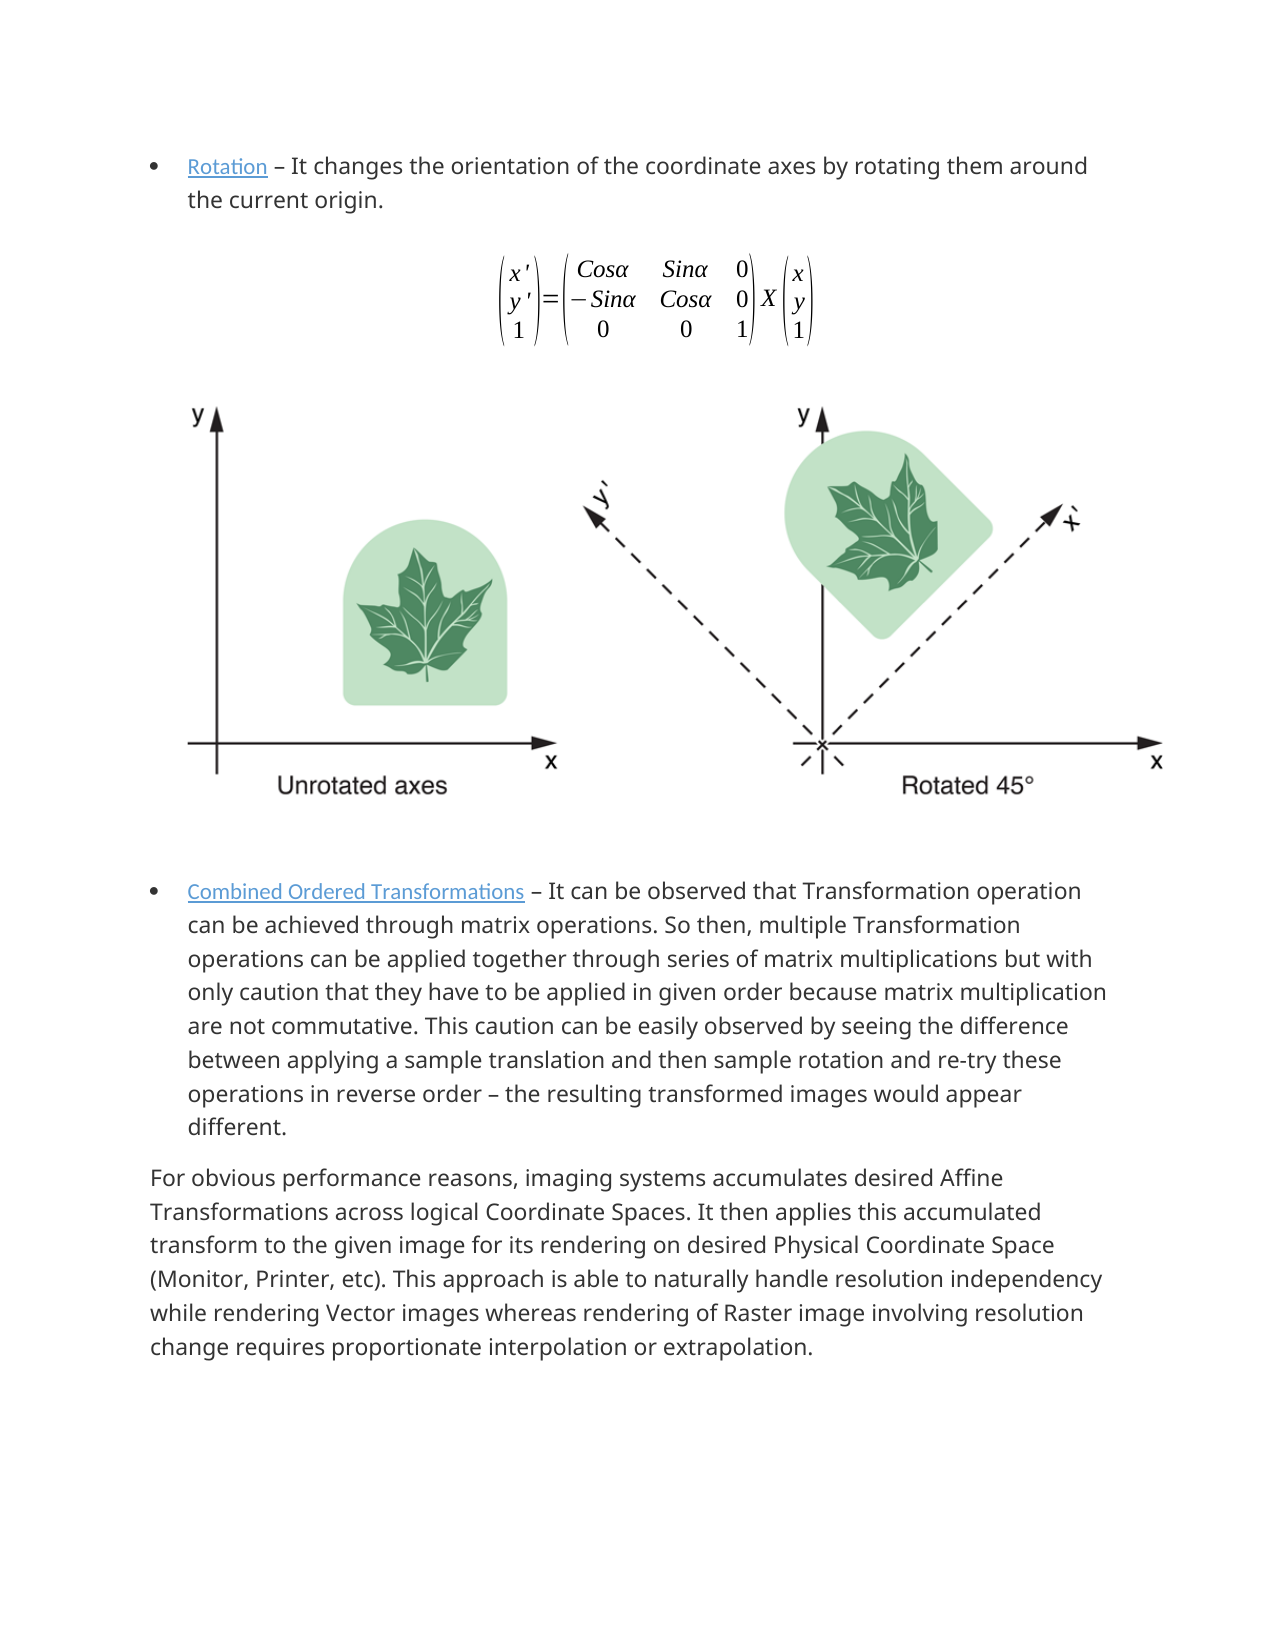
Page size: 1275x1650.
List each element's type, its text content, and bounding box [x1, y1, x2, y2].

list Rotation – It changes the orientation of the coordinate axes by rotating them around the current origin. [150, 150, 1125, 215]
picture [187, 400, 1163, 806]
list Combined Ordered Transformations – It can be observed that Transformation operation can be achieved through matrix operations. So then, multiple Transformation operations can be applied together through series of matrix multiplications but with only caution that they have to be applied in given order because matrix multiplication are not commutative. This caution can be easily observed by seeing the difference between applying a sample translation and then sample rotation and re-try these operations in reverse order – the resulting transformed images would appear different. [150, 875, 1125, 1143]
text For obvious performance reasons, imaging systems accumulates desired Affine Transformations across logical Coordinate Spaces. It then applies this accumulated transform to the given image for its rendering on desired Physical Coordinate Space (Monitor, Printer, etc). This approach is able to naturally handle resolution independency while rendering Vector images whereas rendering of Raster image involving resolution change requires proportionate interpolation or extrapolation. [150, 1162, 1125, 1362]
